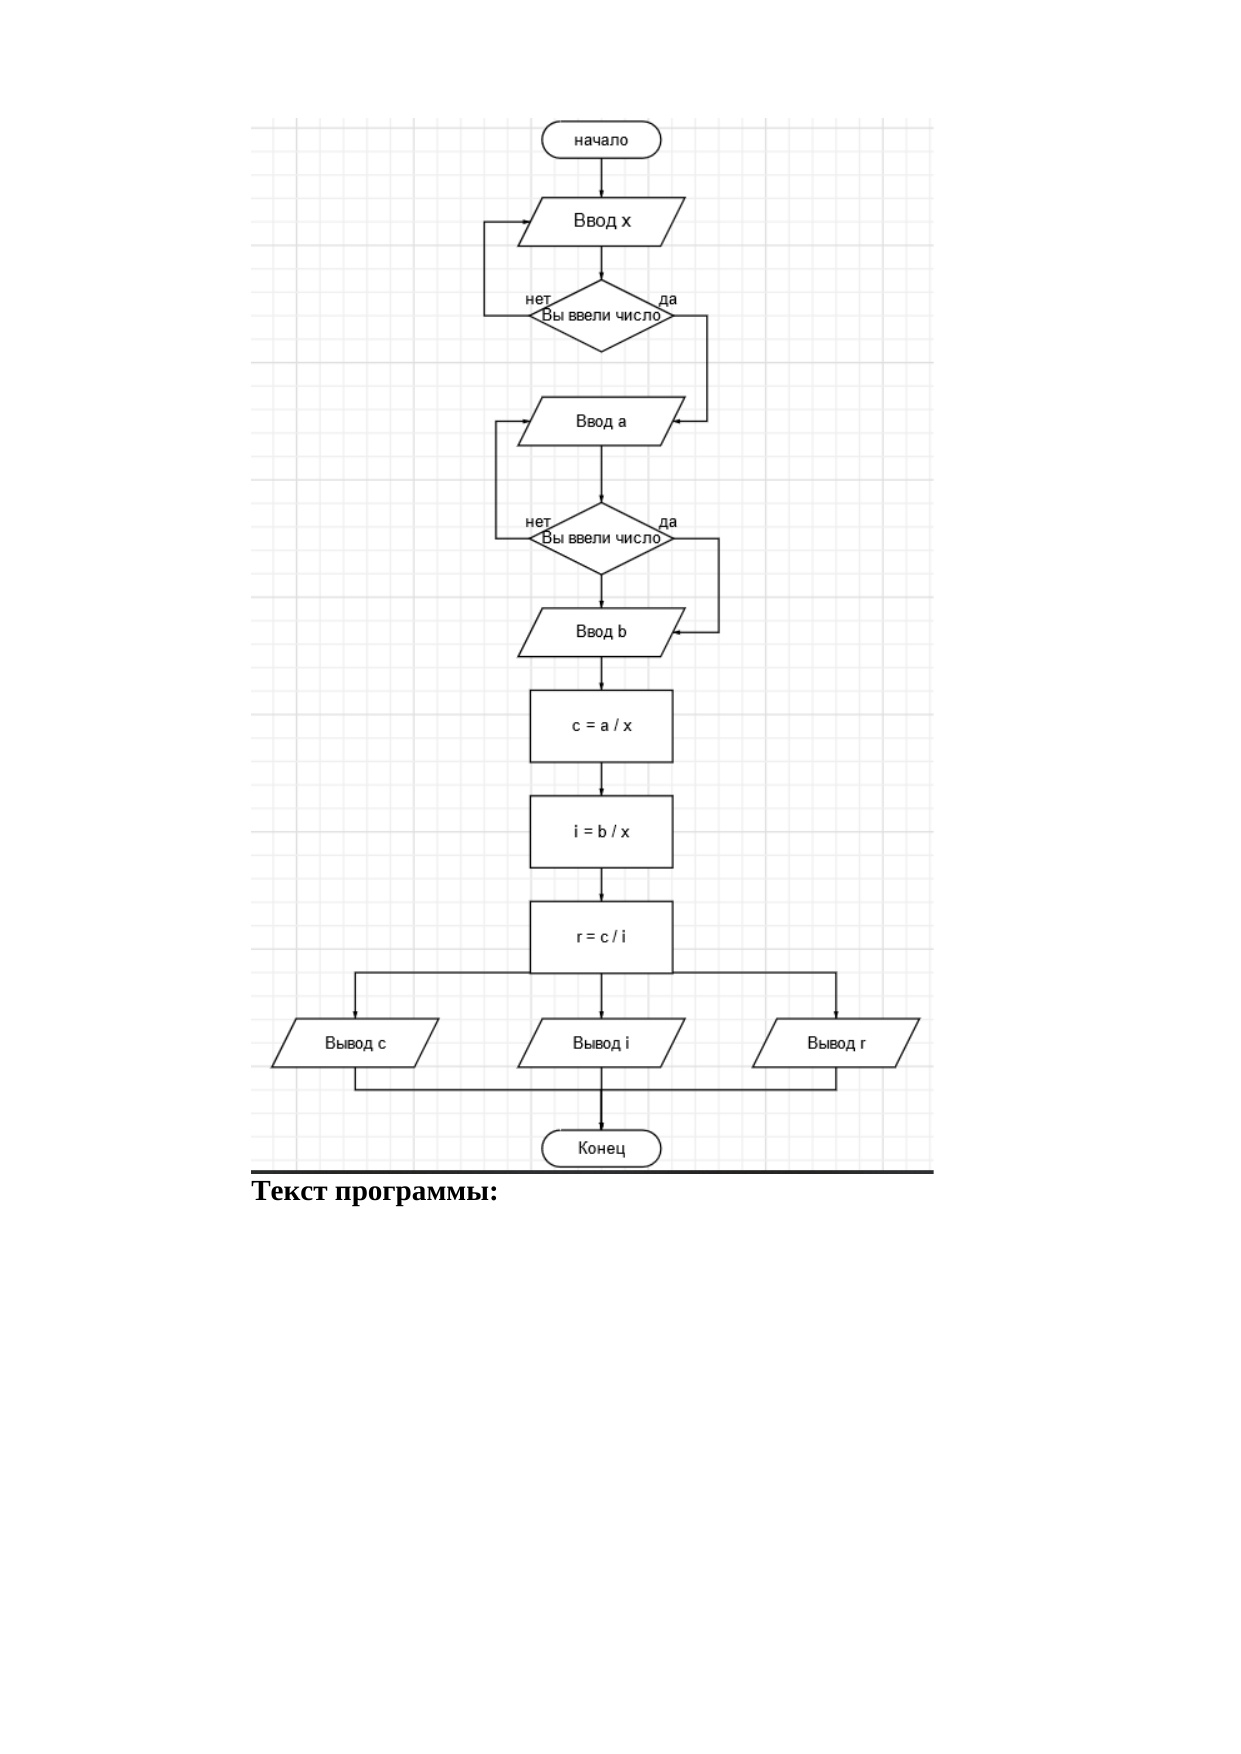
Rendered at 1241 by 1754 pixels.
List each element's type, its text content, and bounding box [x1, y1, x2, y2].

text Текст программы: [177, 1173, 1152, 1207]
picture [251, 118, 934, 1174]
